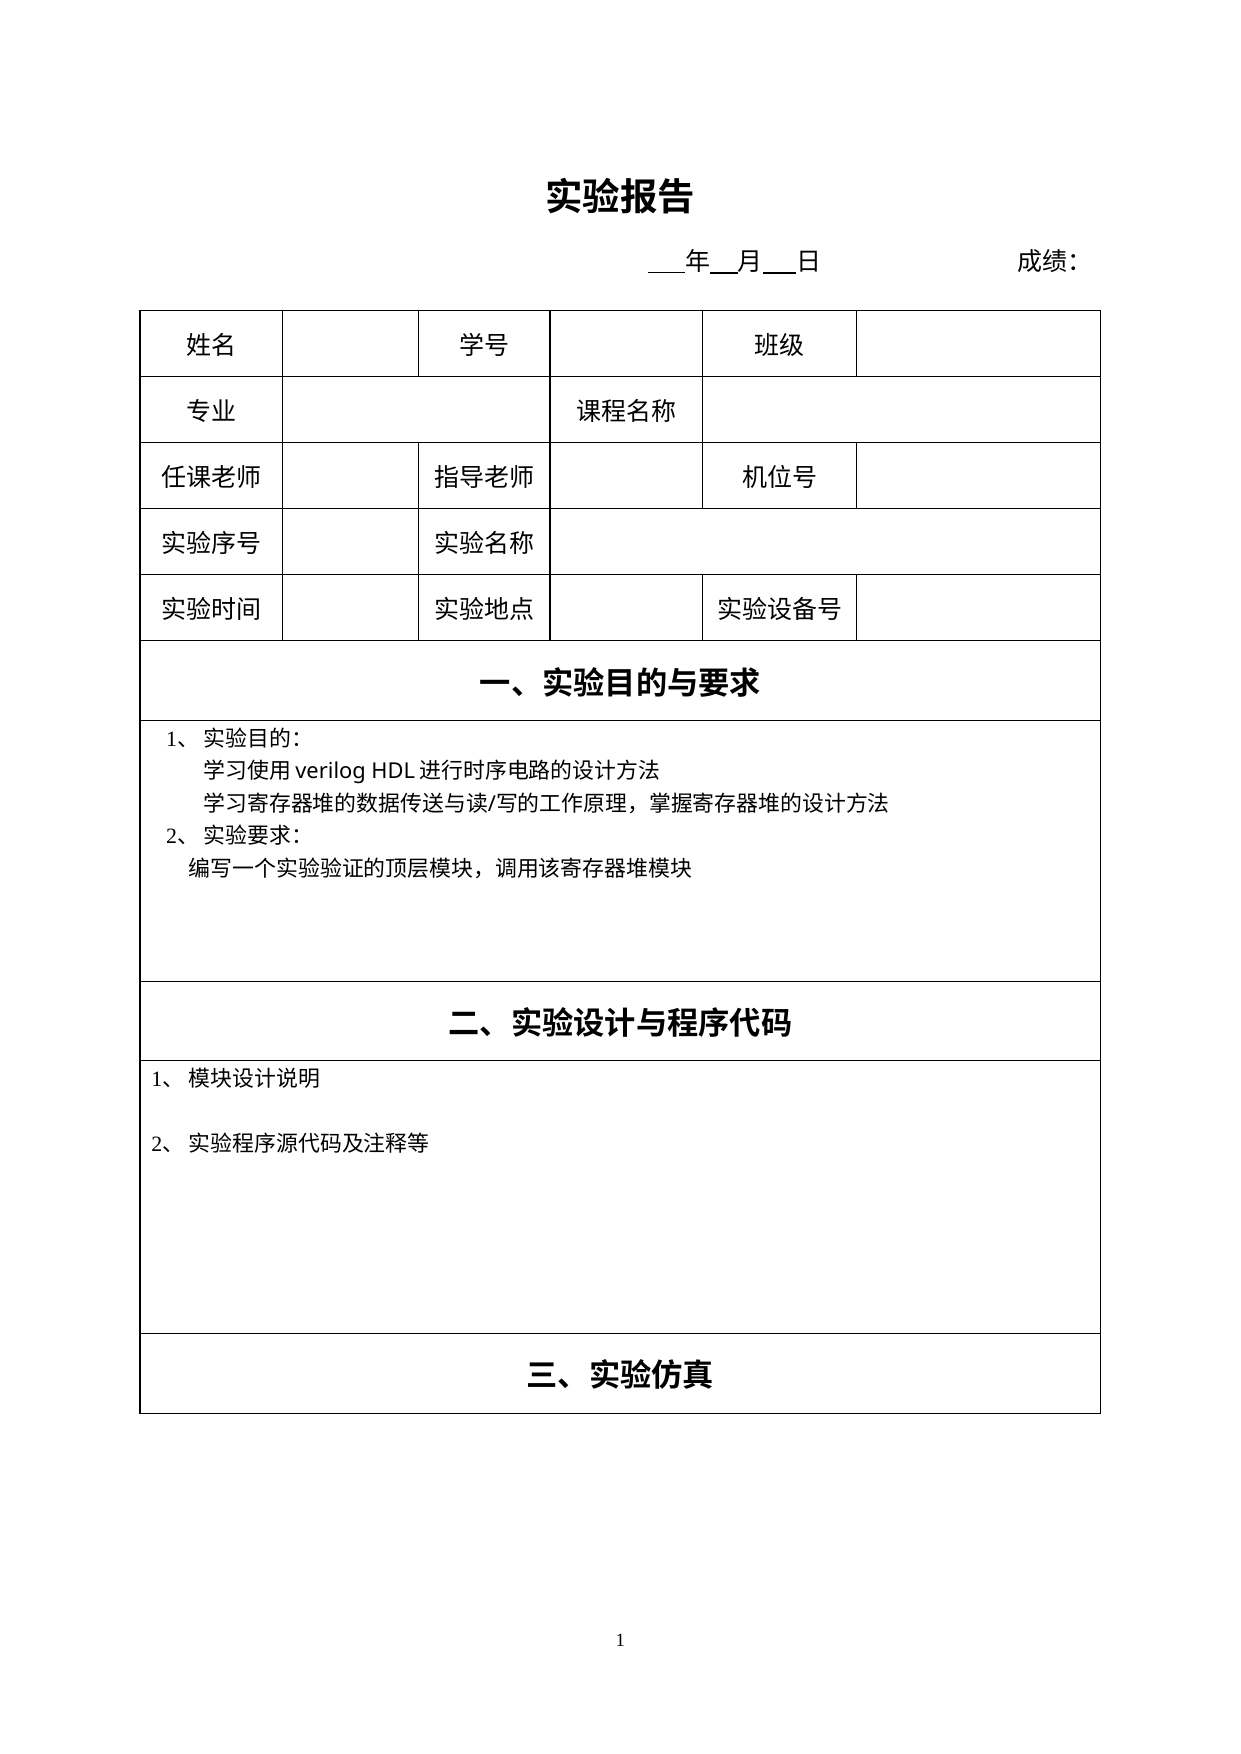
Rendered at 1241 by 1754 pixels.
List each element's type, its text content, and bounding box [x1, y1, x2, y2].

table_cell [283, 377, 549, 442]
table_cell 机位号 [703, 443, 856, 508]
table_header 学号 [419, 311, 549, 376]
table_cell 实验设备号 [703, 575, 856, 640]
table_cell [551, 443, 702, 508]
table_cell [551, 509, 1100, 574]
table_header [857, 311, 1100, 376]
table_cell 实验目的： 学习使用verilog HDL进行时序电路的设计方法 学习寄存器堆的数据传送与读/写的工作原理，掌握寄存器堆的设计方法 实验要求： 编写一个实验验证的顶层模块，调用该寄存器堆模块 [141, 721, 1100, 981]
text 实验报告 [148, 162, 1092, 227]
text 年 月 日 成绩： [148, 227, 1092, 292]
table_cell 二、实验设计与程序代码 [141, 982, 1100, 1060]
table_cell 实验时间 [141, 575, 282, 640]
table_cell [283, 575, 418, 640]
table_header 班级 [703, 311, 856, 376]
table_cell 专业 [141, 377, 282, 442]
table_cell [551, 575, 702, 640]
table_header 姓名 [141, 311, 282, 376]
table_cell 指导老师 [419, 443, 549, 508]
table_cell 模块设计说明 实验程序源代码及注释等 [141, 1061, 1100, 1332]
table_cell [283, 443, 418, 508]
table_cell [857, 575, 1100, 640]
table_cell [283, 509, 418, 574]
table_cell 课程名称 [551, 377, 702, 442]
table_cell 实验序号 [141, 509, 282, 574]
table_header [283, 311, 418, 376]
table_header [551, 311, 702, 376]
table_cell 实验地点 [419, 575, 549, 640]
table_cell 三、实验仿真 [141, 1334, 1100, 1413]
table_cell 任课老师 [141, 443, 282, 508]
table_cell [857, 443, 1100, 508]
table_cell 一、实验目的与要求 [141, 641, 1100, 719]
table_cell 实验名称 [419, 509, 549, 574]
table_cell [703, 377, 1100, 442]
